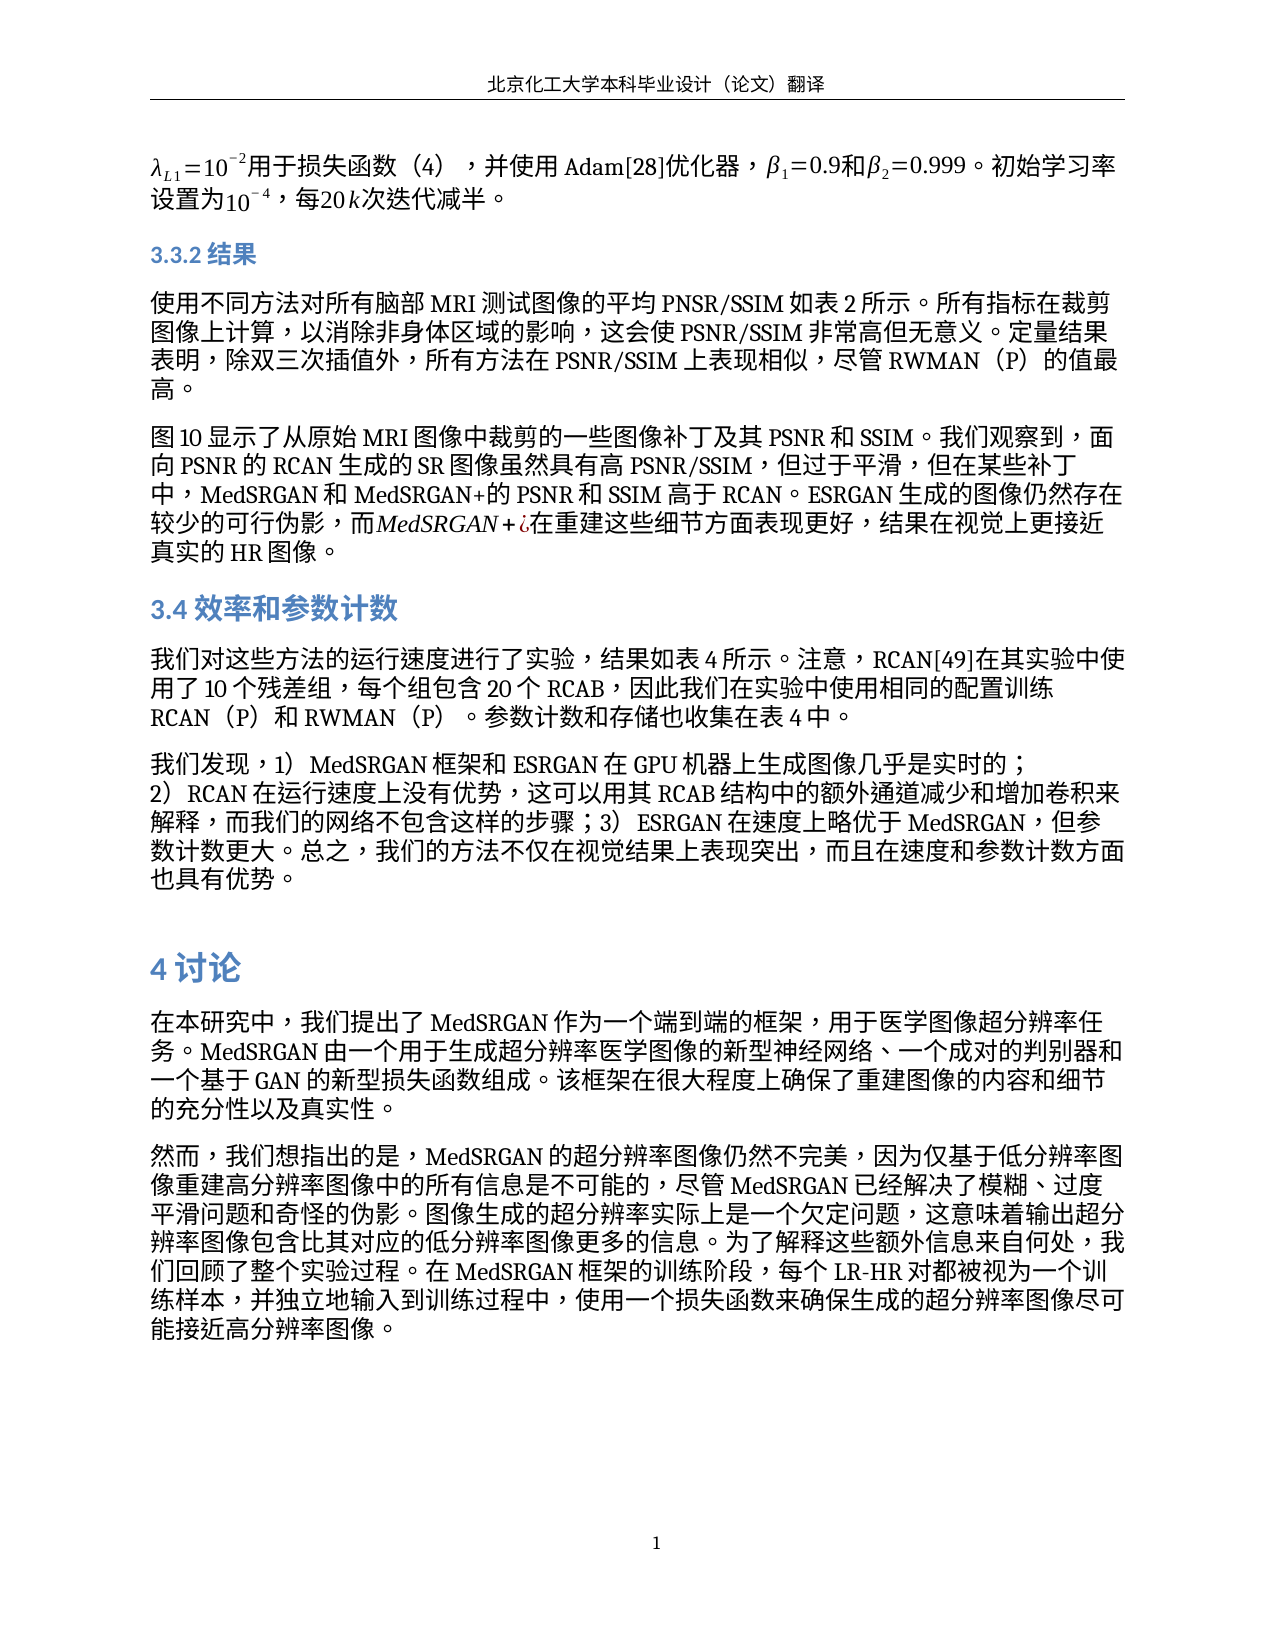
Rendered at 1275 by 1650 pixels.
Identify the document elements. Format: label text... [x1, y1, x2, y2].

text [150, 150, 1125, 216]
subtitle 4 讨论 [150, 945, 1125, 991]
text 图10显示了从原始MRI图像中裁剪的一些图像补丁及其PSNR和SSIM。我们观察到，面向PSNR的RCAN生成的SR图像虽然具有高PSNR/SSIM，但过于平滑，但在某些补丁中，MedSRGAN和MedSRGAN+的PSNR和SSIM高于RCAN。ESRGAN生成的图像仍然存在较少的可行伪影，而在重建这些细节方面表现更好，结果在视觉上更接近真实的HR图像。 [150, 423, 1125, 567]
text 在本研究中，我们提出了MedSRGAN作为一个端到端的框架，用于医学图像超分辨率任务。MedSRGAN由一个用于生成超分辨率医学图像的新型神经网络、一个成对的判别器和一个基于GAN的新型损失函数组成。该框架在很大程度上确保了重建图像的内容和细节的充分性以及真实性。 [150, 1009, 1125, 1124]
subtitle 3.3.2 结果 [150, 237, 1125, 271]
text 使用不同方法对所有脑部MRI测试图像的平均PNSR/SSIM如表2所示。所有指标在裁剪图像上计算，以消除非身体区域的影响，这会使PSNR/SSIM非常高但无意义。定量结果表明，除双三次插值外，所有方法在PSNR/SSIM上表现相似，尽管RWMAN（P）的值最高。 [150, 290, 1125, 405]
text 我们对这些方法的运行速度进行了实验，结果如表4所示。注意，RCAN[49]在其实验中使用了10个残差组，每个组包含20个RCAB，因此我们在实验中使用相同的配置训练RCAN（P）和RWMAN（P）。参数计数和存储也收集在表4中。 [150, 646, 1125, 733]
text 然而，我们想指出的是，MedSRGAN的超分辨率图像仍然不完美，因为仅基于低分辨率图像重建高分辨率图像中的所有信息是不可能的，尽管MedSRGAN已经解决了模糊、过度平滑问题和奇怪的伪影。图像生成的超分辨率实际上是一个欠定问题，这意味着输出超分辨率图像包含比其对应的低分辨率图像更多的信息。为了解释这些额外信息来自何处，我们回顾了整个实验过程。在MedSRGAN框架的训练阶段，每个LR-HR对都被视为一个训练样本，并独立地输入到训练过程中，使用一个损失函数来确保生成的超分辨率图像尽可能接近高分辨率图像。 [150, 1143, 1125, 1344]
subtitle 3.4 效率和参数计数 [150, 588, 1125, 628]
text 我们发现，1）MedSRGAN框架和ESRGAN在GPU机器上生成图像几乎是实时的；2）RCAN在运行速度上没有优势，这可以用其RCAB结构中的额外通道减少和增加卷积来解释，而我们的网络不包含这样的步骤；3）ESRGAN在速度上略优于MedSRGAN，但参数计数更大。总之，我们的方法不仅在视觉结果上表现突出，而且在速度和参数计数方面也具有优势。 [150, 751, 1125, 895]
